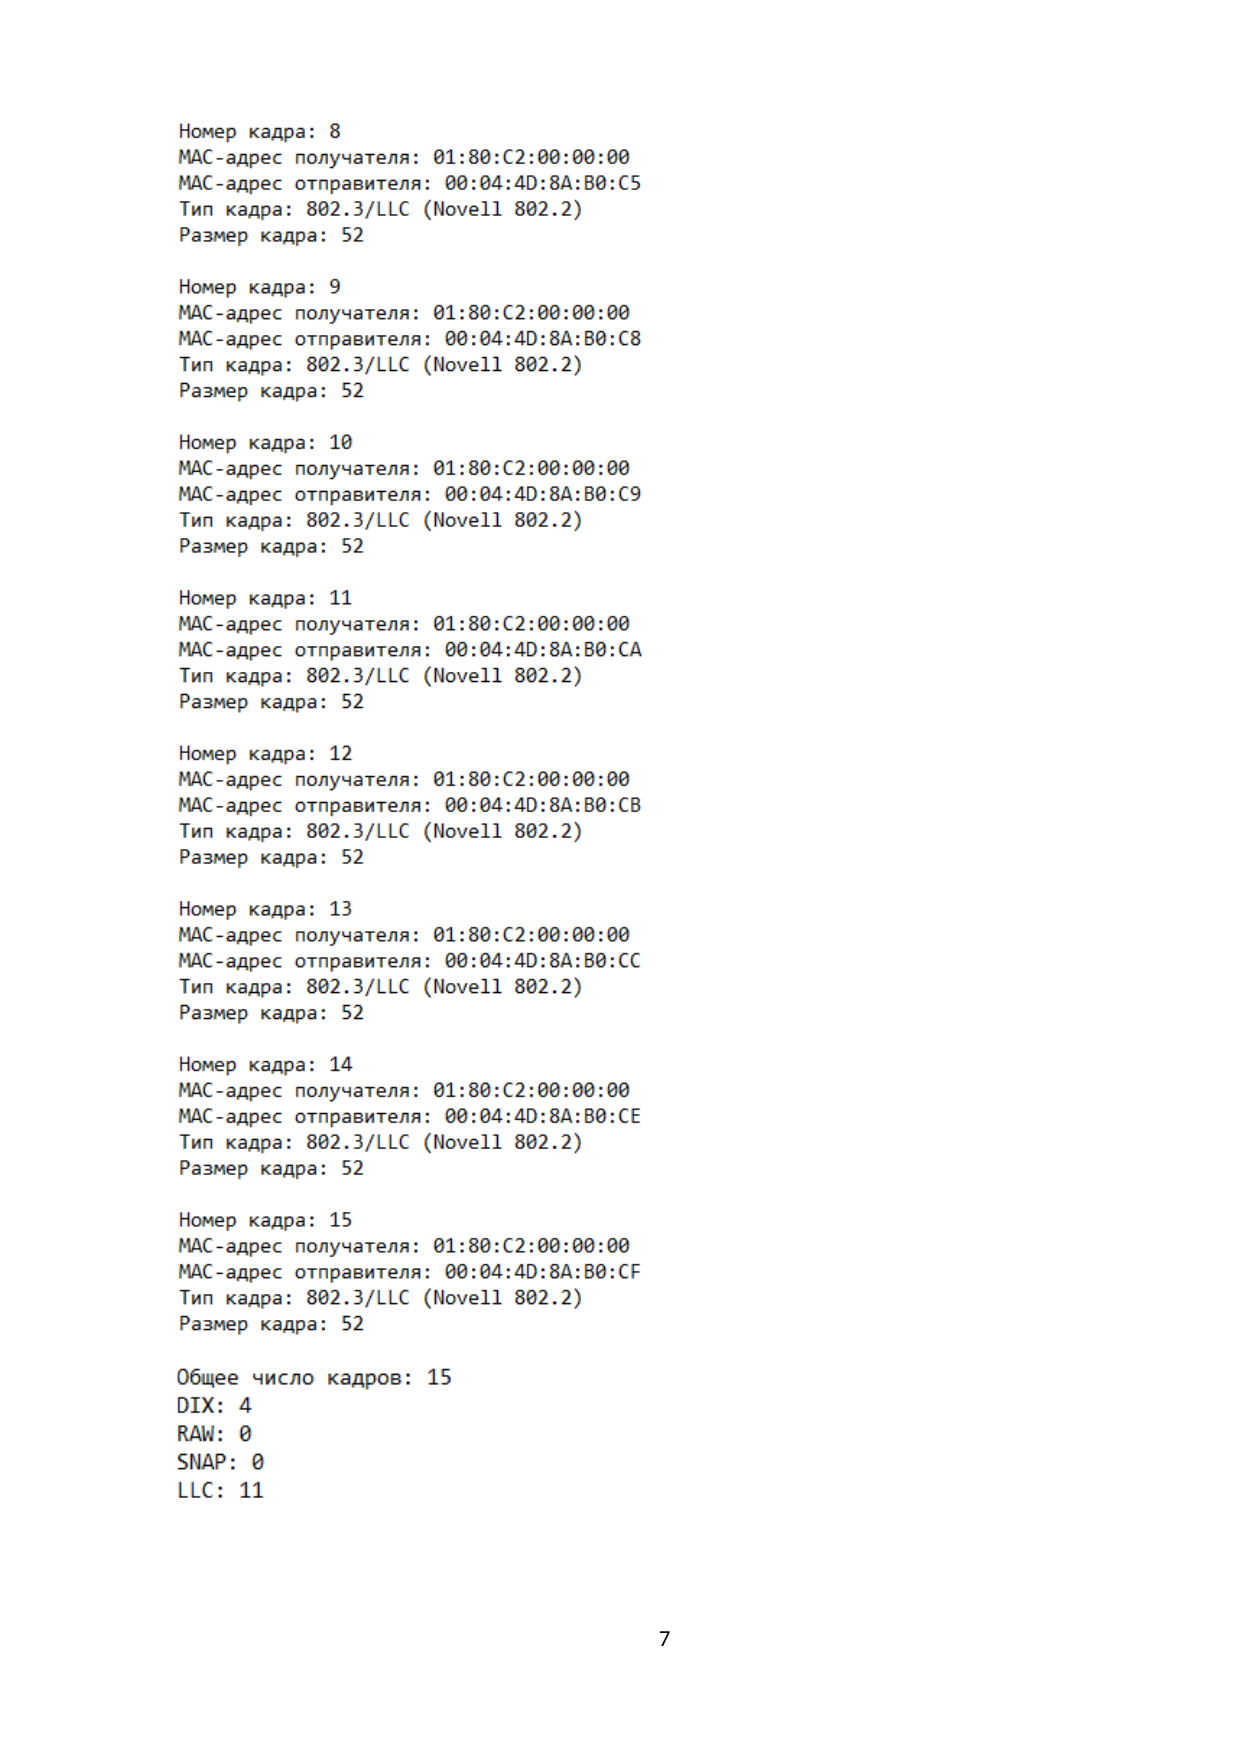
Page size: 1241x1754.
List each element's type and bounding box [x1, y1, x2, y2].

picture [177, 1366, 457, 1509]
picture [177, 118, 655, 1342]
